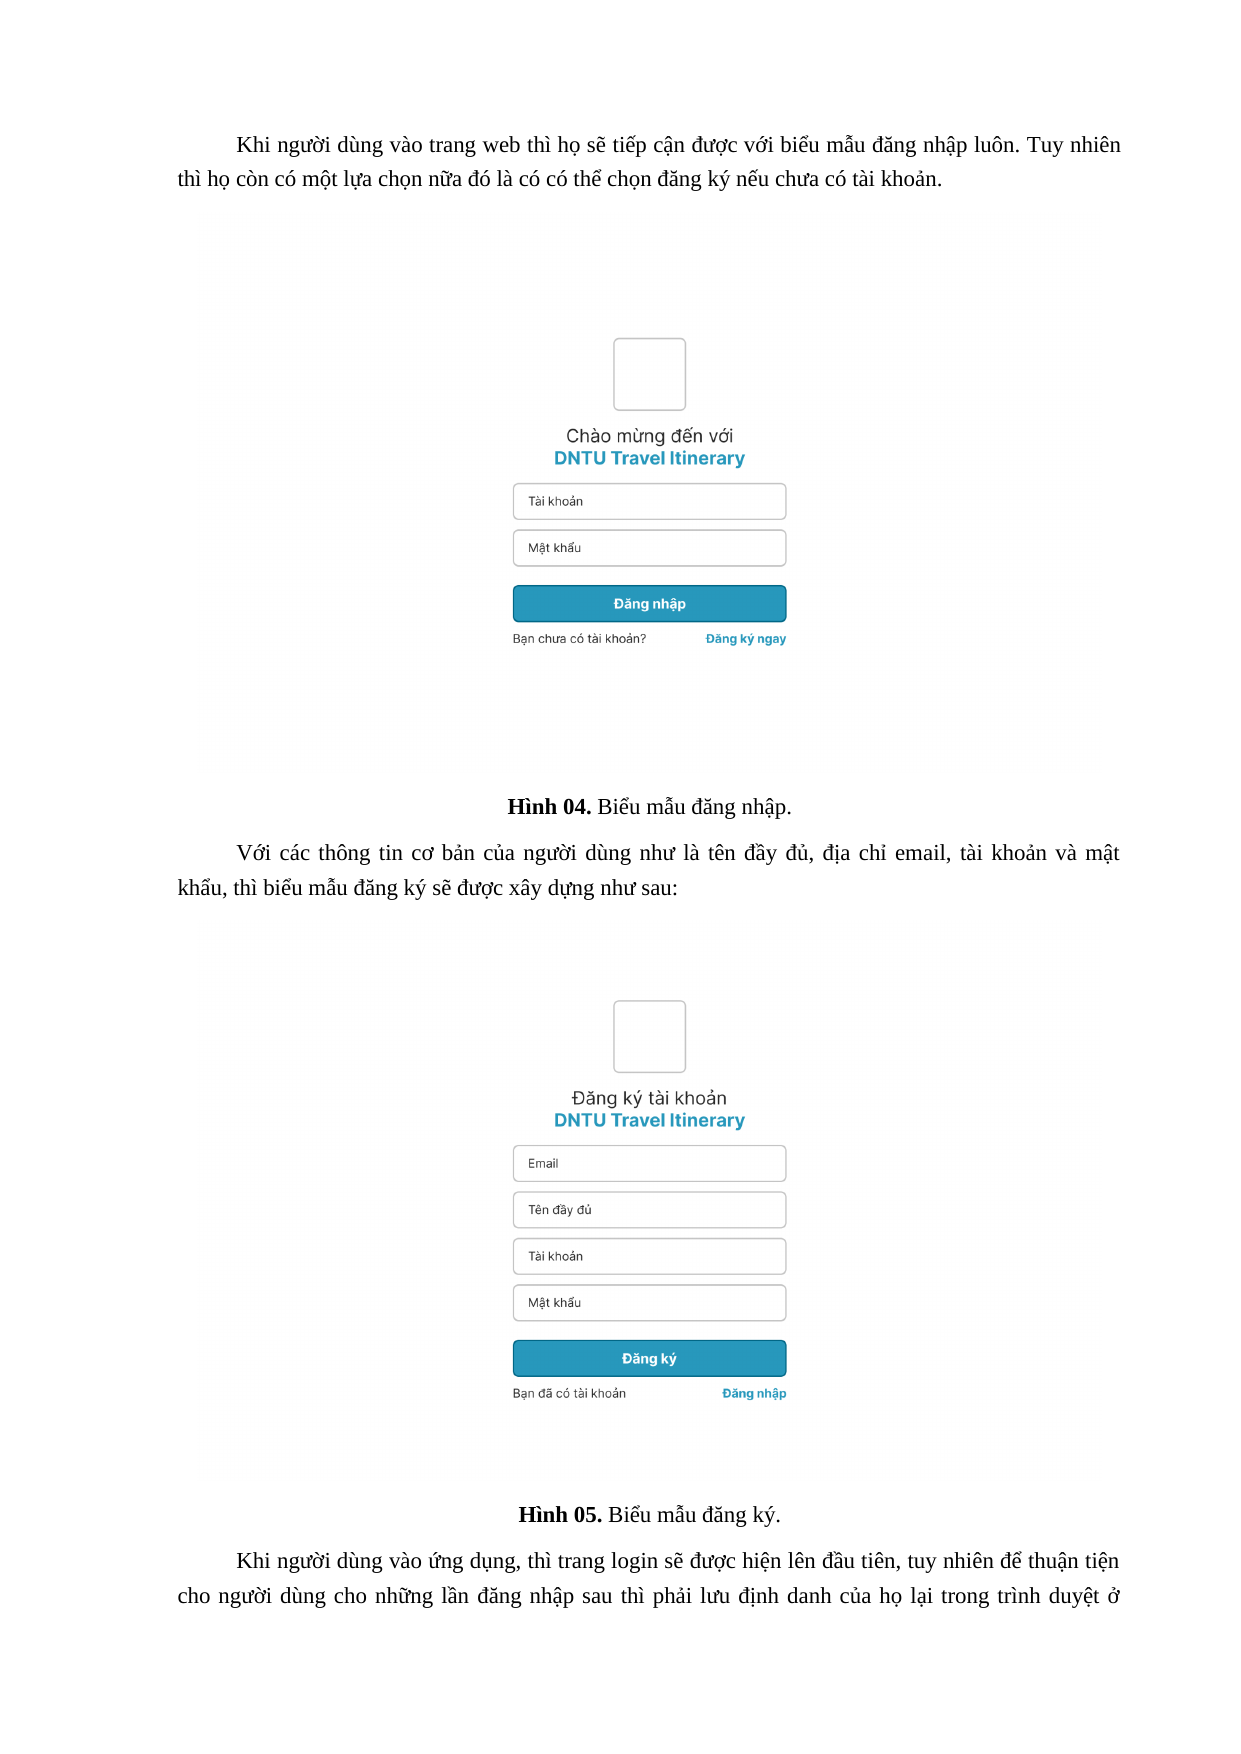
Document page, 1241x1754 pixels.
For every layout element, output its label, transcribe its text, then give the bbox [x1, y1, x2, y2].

text Với các thông tin cơ bản của người dùng như là tên đầy đủ, địa chỉ email, tài khoản và mật khẩu, thì biểu mẫu đăng ký sẽ được xây dựng như sau: [177, 839, 1122, 900]
picture [197, 920, 1103, 1481]
text Khi người dùng vào trang web thì họ sẽ tiếp cận được với biểu mẫu đăng nhập luôn. Tuy nhiên thì họ còn có một lựa chọn nữa đó là có có thể chọn đăng ký nếu chưa có tài khoản. [177, 131, 1122, 192]
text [177, 1548, 1122, 1608]
text Hình 04. Biểu mẫu đăng nhập. [177, 793, 1122, 819]
text Hình 05. Biểu mẫu đăng ký. [177, 1501, 1122, 1527]
picture [197, 212, 1103, 773]
